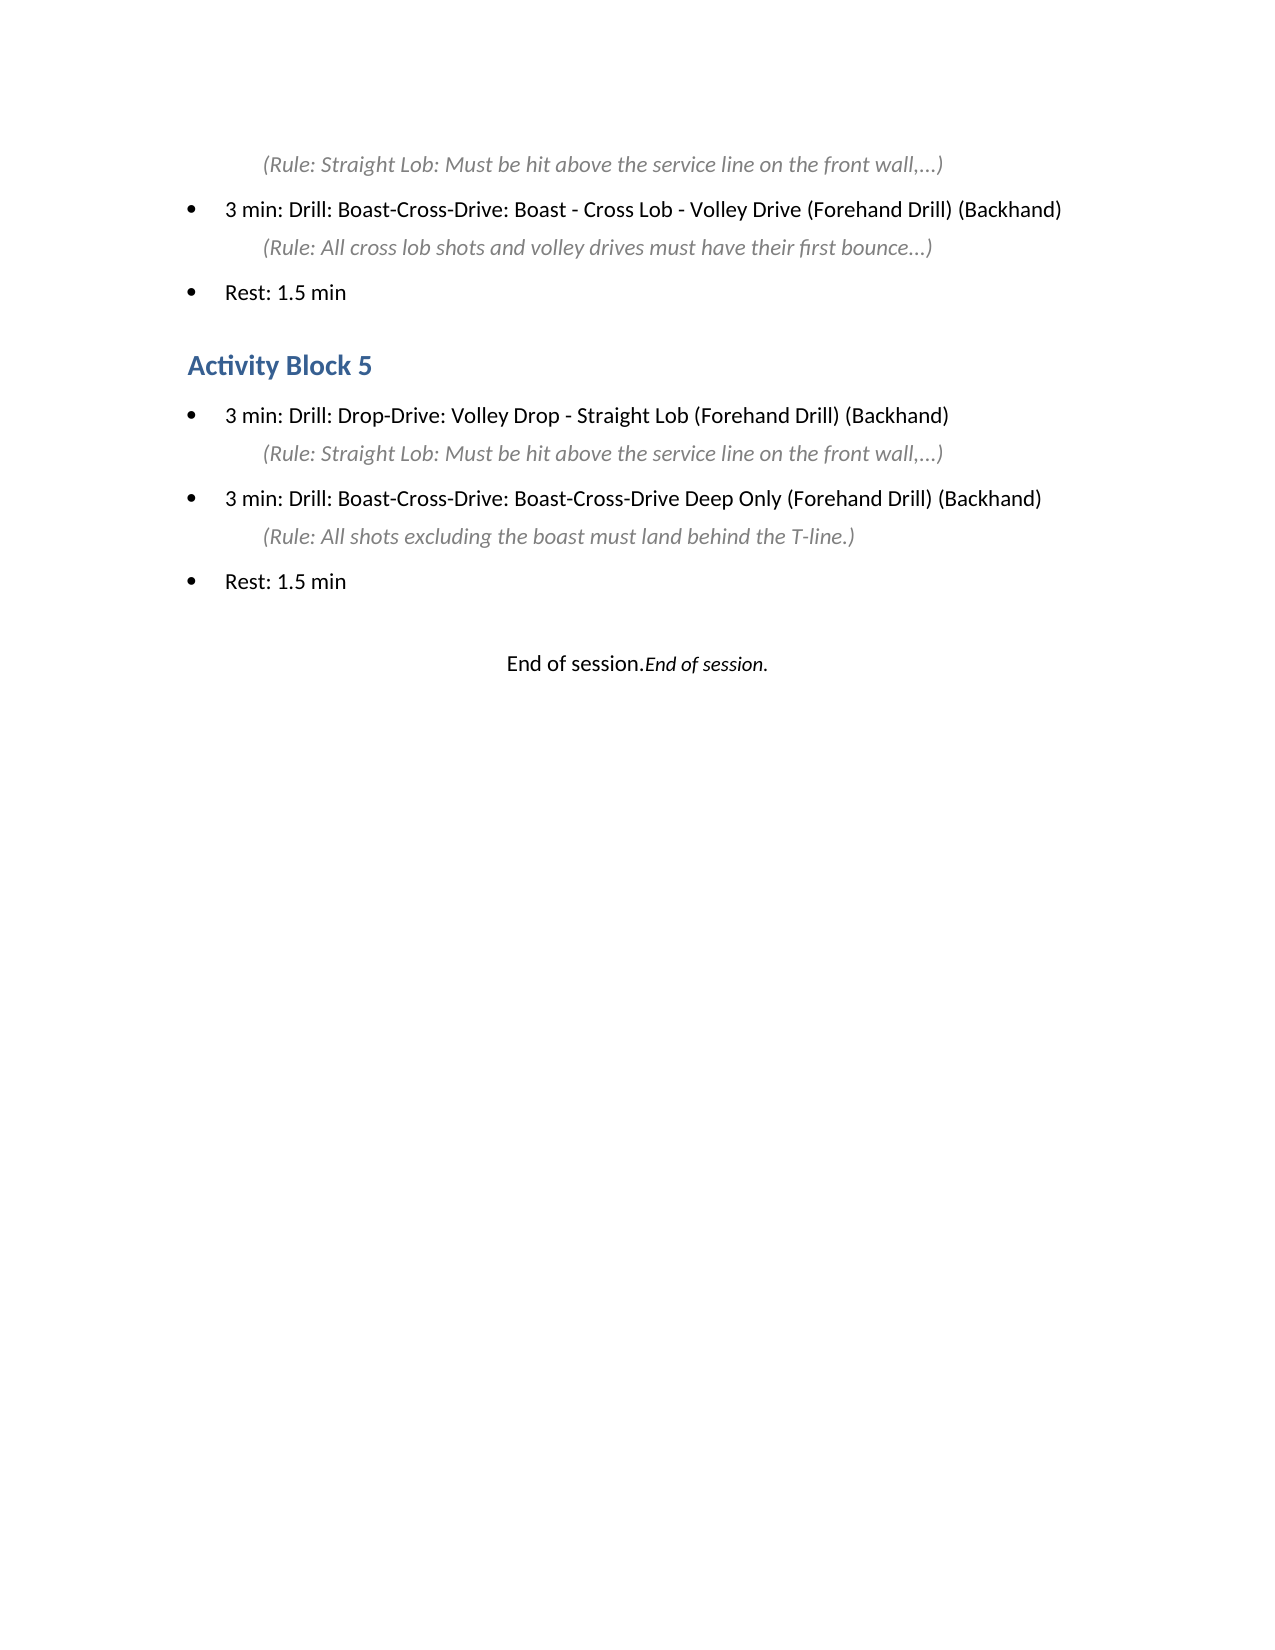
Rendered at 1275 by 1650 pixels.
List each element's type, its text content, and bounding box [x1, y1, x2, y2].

text End of session.End of session. [187, 649, 1087, 677]
text (Rule: All shots excluding the boast must land behind the T-line.) [262, 522, 1087, 551]
text (Rule: All cross lob shots and volley drives must have their first bounce...) [262, 233, 1087, 261]
list Rest: 1.5 min [187, 567, 1087, 595]
text (Rule: Straight Lob: Must be hit above the service line on the front wall,...) [262, 150, 1087, 178]
list Rest: 1.5 min [187, 278, 1087, 306]
list 3 min: Drill: Boast-Cross-Drive: Boast-Cross-Drive Deep Only (Forehand Drill) (Backhand) [187, 484, 1087, 512]
subtitle Activity Block 5 [187, 347, 1087, 383]
list 3 min: Drill: Boast-Cross-Drive: Boast - Cross Lob - Volley Drive (Forehand Drill) (Backhand) [187, 195, 1087, 223]
list 3 min: Drill: Drop-Drive: Volley Drop - Straight Lob (Forehand Drill) (Backhand) [187, 401, 1087, 429]
text (Rule: Straight Lob: Must be hit above the service line on the front wall,...) [262, 439, 1087, 467]
